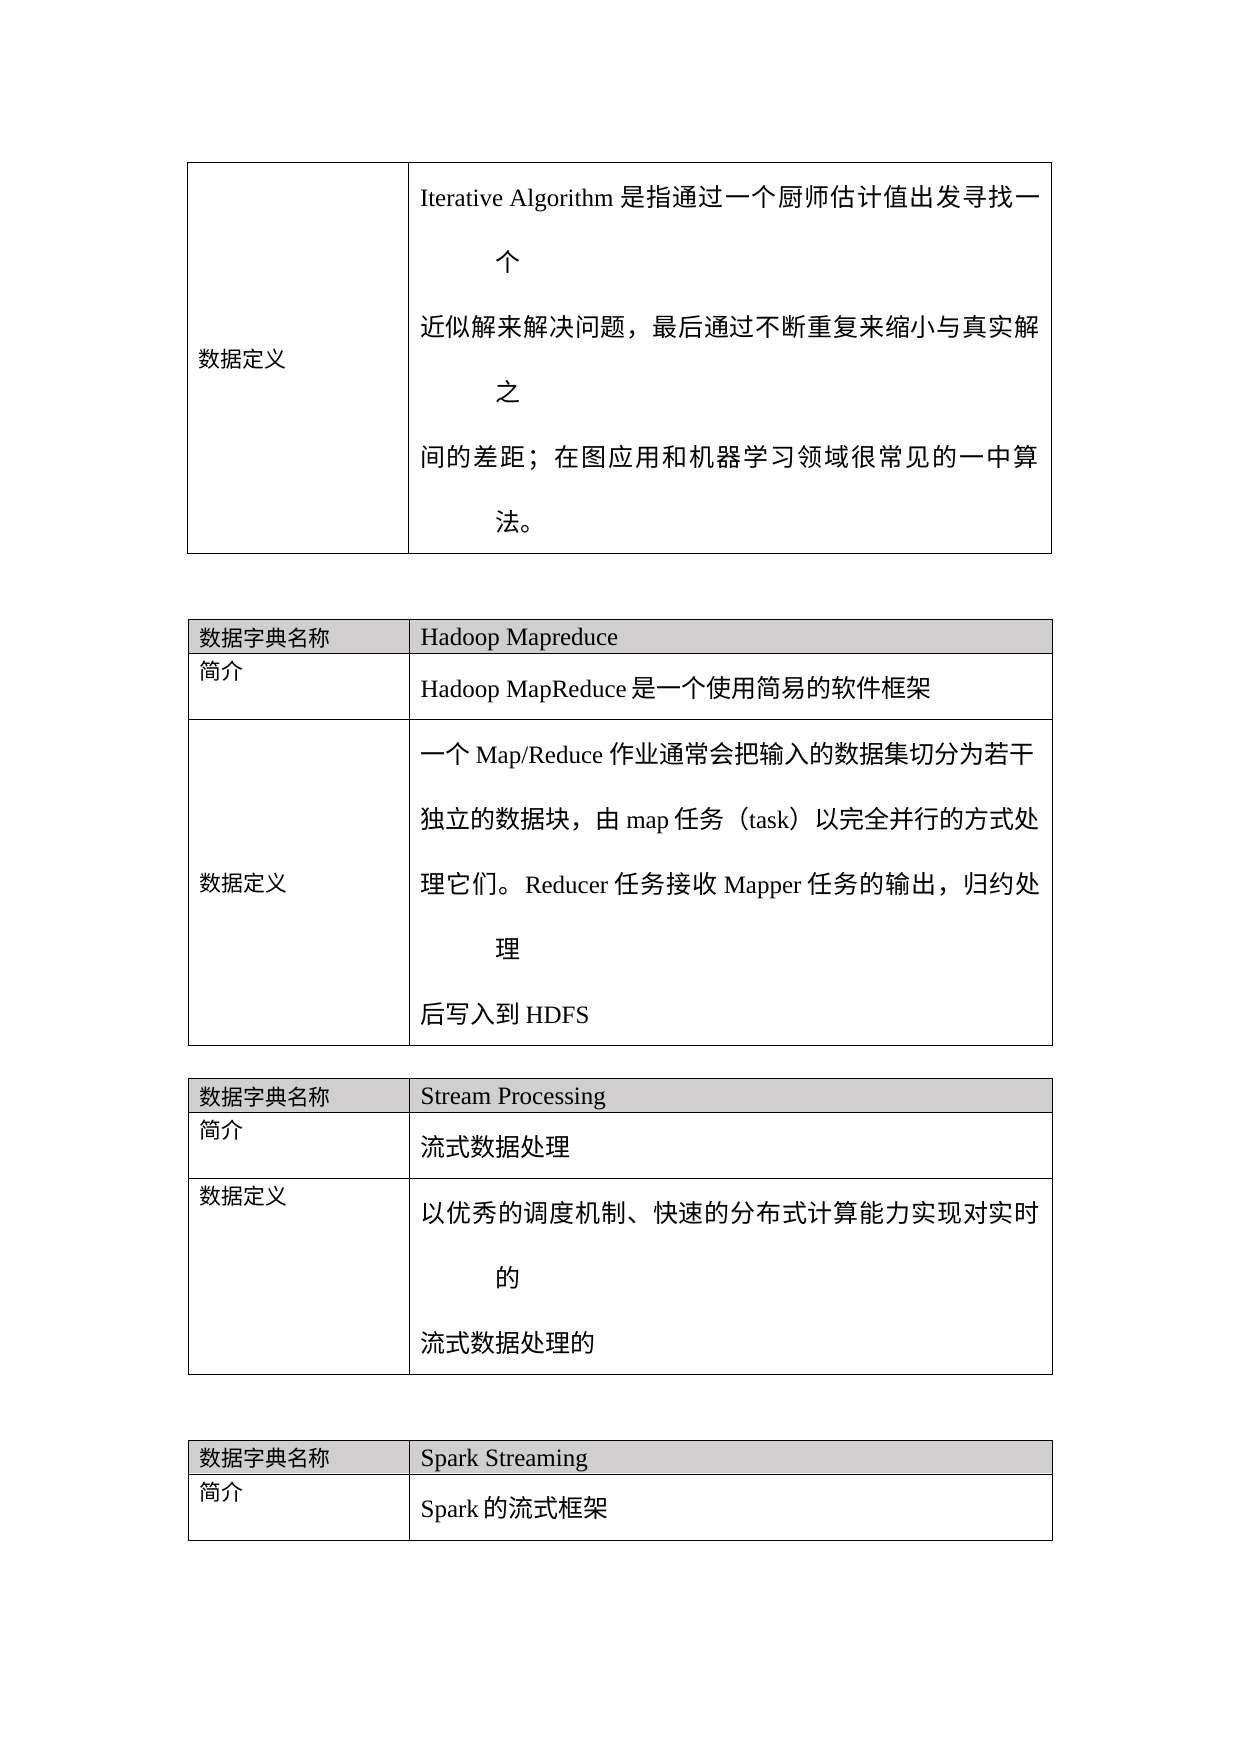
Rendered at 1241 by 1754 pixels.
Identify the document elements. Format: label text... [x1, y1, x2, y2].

table_header Spark Streaming [410, 1441, 1052, 1473]
table_header 数据字典名称 [189, 620, 409, 653]
table_cell Iterative Algorithm是指通过一个厨师估计值出发寻找一个 近似解来解决问题，最后通过不断重复来缩小与真实解之 间的差距；在图应用和机器学习领域很常见的一中算法。 [409, 163, 1051, 553]
table_cell 简介 [189, 654, 409, 719]
table_cell Spark的流式框架 [410, 1475, 1052, 1539]
table_cell 流式数据处理 [410, 1113, 1052, 1178]
table_header 数据字典名称 [189, 1441, 409, 1473]
table_cell 数据定义 [189, 1179, 409, 1374]
table_cell 数据定义 [188, 163, 408, 553]
table_cell 以优秀的调度机制、快速的分布式计算能力实现对实时的 流式数据处理的 [410, 1179, 1052, 1374]
table_cell Hadoop MapReduce是一个使用简易的软件框架 [410, 654, 1052, 719]
table_cell 简介 [189, 1113, 409, 1178]
table_header 数据字典名称 [189, 1079, 409, 1112]
table_header Stream Processing [410, 1079, 1052, 1112]
table_cell 一个Map/Reduce 作业通常会把输入的数据集切分为若干 独立的数据块，由 map任务（task）以完全并行的方式处 理它们。Reducer任务接收Mapper任务的输出，归约处理 后写入到HDFS [410, 720, 1052, 1045]
table_cell 简介 [189, 1475, 409, 1539]
table_header Hadoop Mapreduce [410, 620, 1052, 653]
table_cell 数据定义 [189, 720, 409, 1045]
